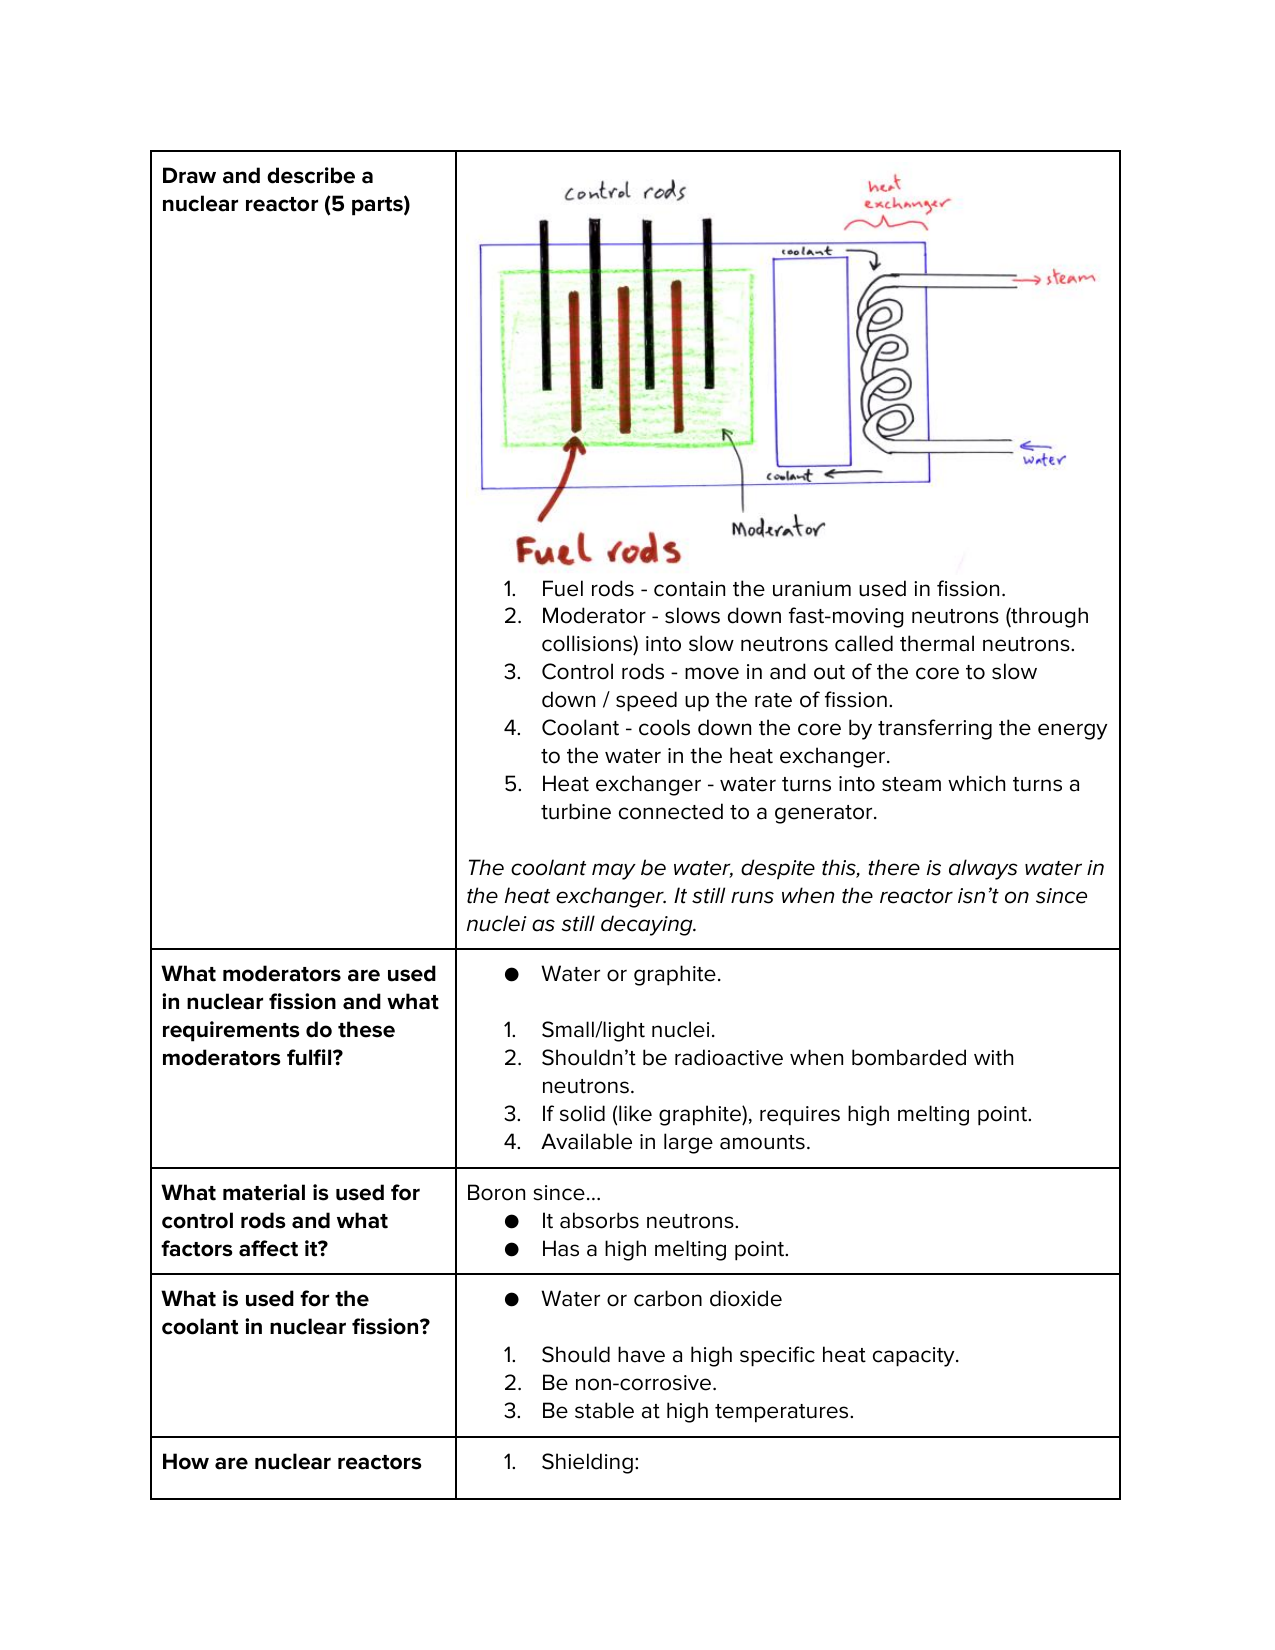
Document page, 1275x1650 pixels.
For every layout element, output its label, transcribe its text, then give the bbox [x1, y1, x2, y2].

table_cell Water or graphite. Small/light nuclei. Shouldn’t be radioactive when bombarded with neutrons. If solid (like graphite), requires high melting point. Available in large amounts. [457, 950, 1119, 1167]
table_cell Draw and describe a nuclear reactor (5 parts) [152, 152, 455, 948]
table_cell Fuel rods - contain the uranium used in fission. Moderator - slows down fast-moving neutrons (through collisions) into slow neutrons called thermal neutrons. Control rods - move in and out of the core to slow down / speed up the rate of fission. Coolant - cools down the core by transferring the energy to the water in the heat exchanger. Heat exchanger - water turns into steam which turns a turbine connected to a generator. The coolant may be water, despite this, there is always water in the heat exchanger. It still runs when the reactor isn’t on since nuclei as still decaying. [457, 152, 1119, 948]
table_cell What is used for the coolant in nuclear fission? [152, 1275, 455, 1436]
table_cell Water or carbon dioxide Should have a high specific heat capacity. Be non-corrosive. Be stable at high temperatures. [457, 1275, 1119, 1436]
table_cell Boron since… It absorbs neutrons. Has a high melting point. [457, 1169, 1119, 1273]
picture [466, 162, 1109, 575]
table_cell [457, 1438, 1119, 1498]
table_cell What material is used for control rods and what factors affect it? [152, 1169, 455, 1273]
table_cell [152, 1438, 455, 1498]
table_cell What moderators are used in nuclear fission and what requirements do these moderators fulfil? [152, 950, 455, 1167]
